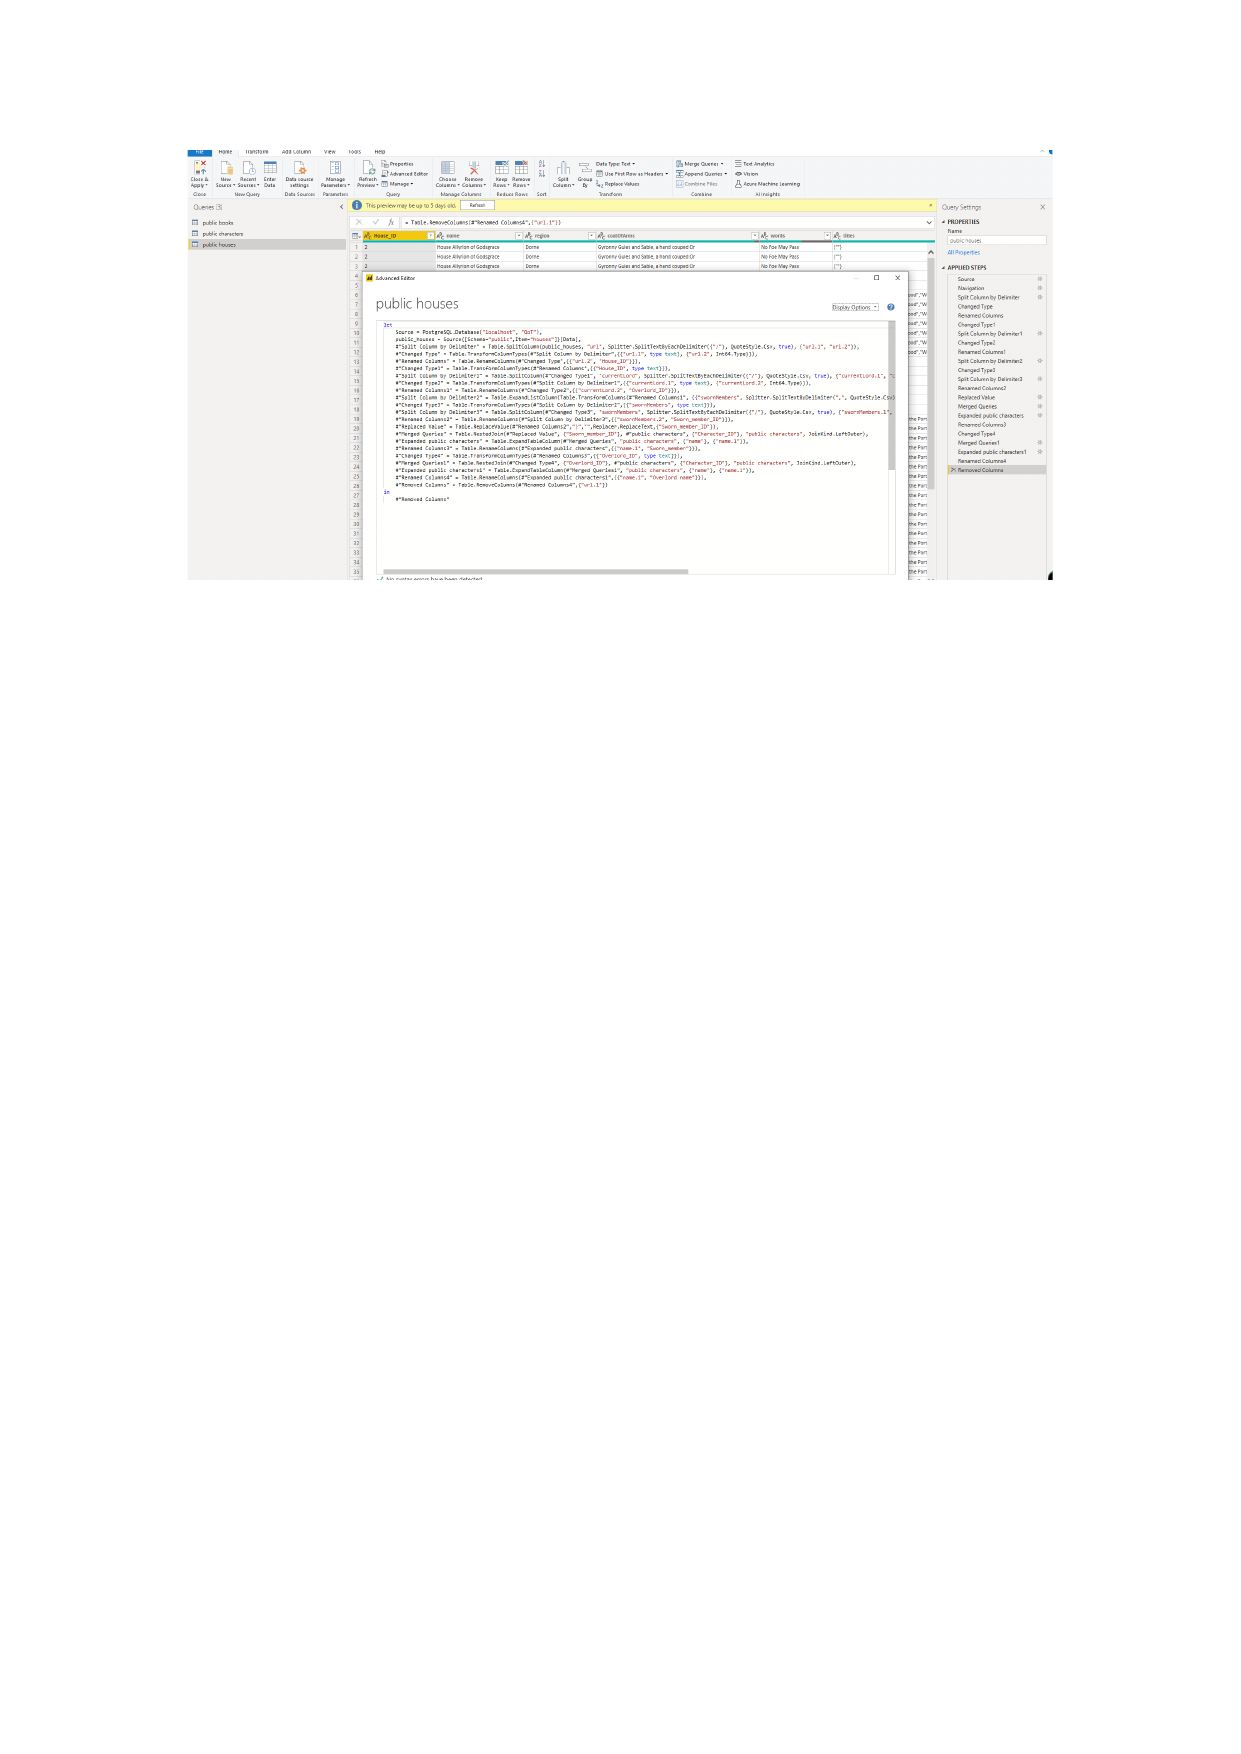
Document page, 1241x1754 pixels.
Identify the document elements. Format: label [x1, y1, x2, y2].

picture [187, 150, 1053, 580]
